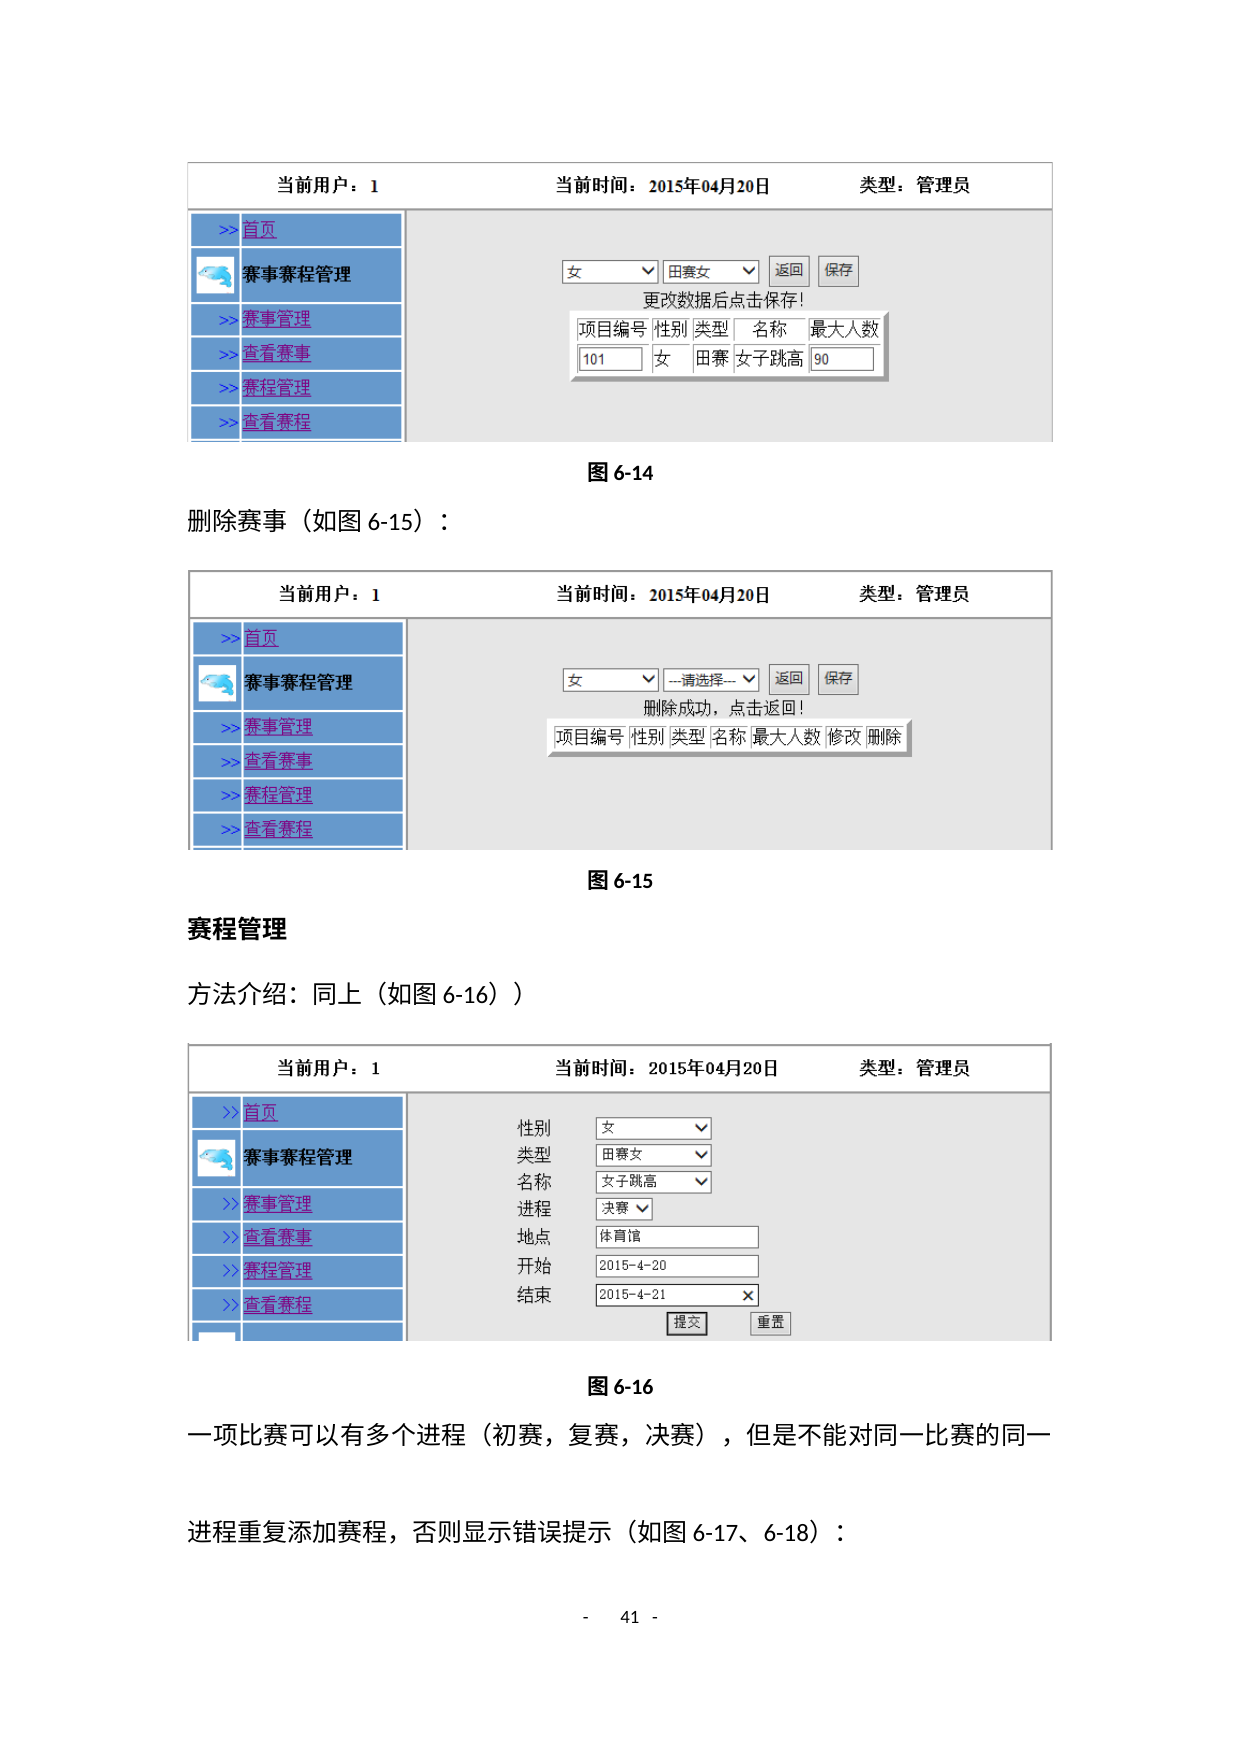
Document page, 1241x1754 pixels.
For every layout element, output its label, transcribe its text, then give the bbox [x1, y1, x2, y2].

text 方法介绍：同上（如图6-16）） [187, 960, 1053, 1025]
text 图6-14 [187, 454, 1053, 487]
picture [187, 1043, 1053, 1341]
text 图6-16 [187, 1368, 1053, 1401]
picture [187, 162, 1053, 442]
text 删除赛事（如图6-15）： [187, 487, 1053, 552]
text 一项比赛可以有多个进程（初赛，复赛，决赛），但是不能对同一比赛的同一进程重复添加赛程，否则显示错误提示（如图6-17、6-18）： [187, 1401, 1053, 1563]
text 赛程管理 [187, 895, 1053, 960]
text 图6-15 [187, 863, 1053, 895]
picture [187, 570, 1053, 850]
